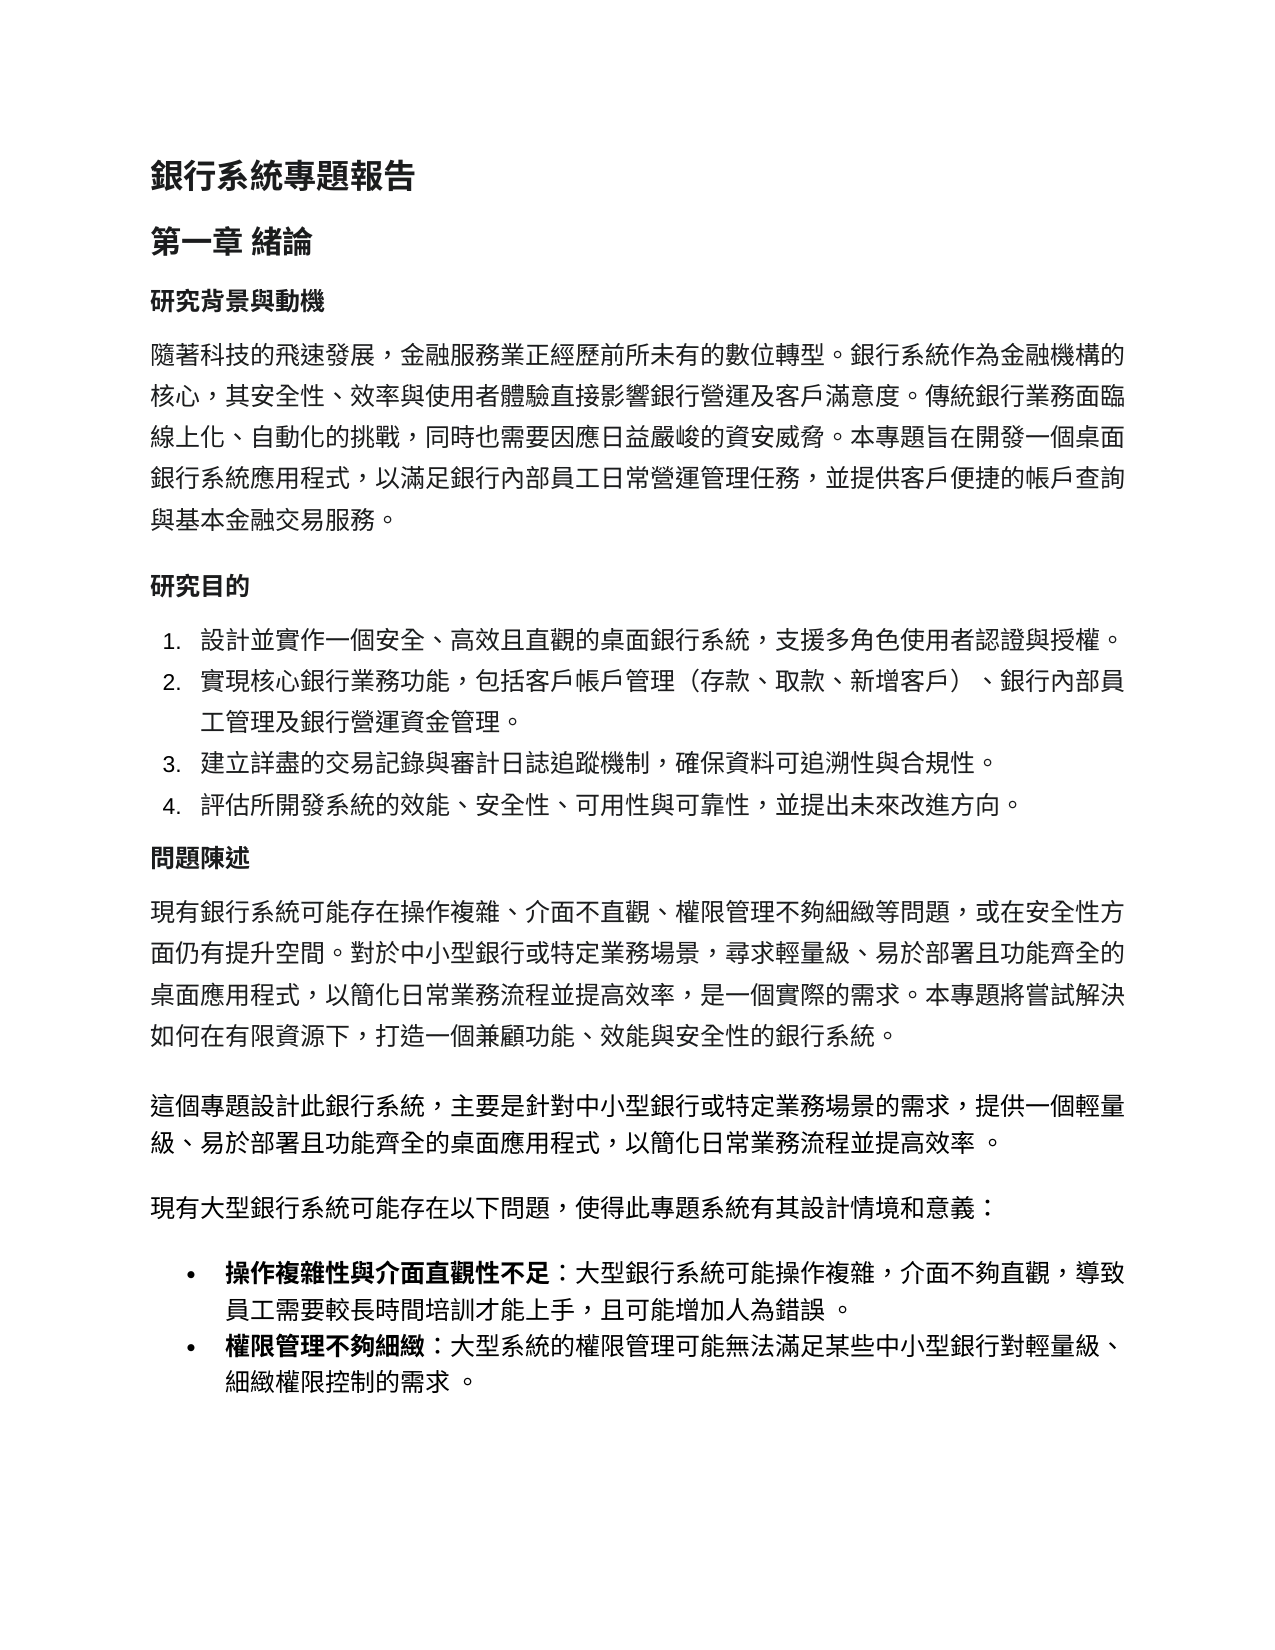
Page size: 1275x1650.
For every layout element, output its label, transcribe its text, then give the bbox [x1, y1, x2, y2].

subtitle 研究目的 [150, 566, 1125, 603]
list 建立詳盡的交易記錄與審計日誌追蹤機制，確保資料可追溯性與合規性。 [162, 744, 1125, 780]
text 現有大型銀行系統可能存在以下問題，使得此專題系統有其設計情境和意義： [150, 1188, 1125, 1225]
list 實現核心銀行業務功能，包括客戶帳戶管理（存款、取款、新增客戶）、銀行內部員工管理及銀行營運資金管理。 [162, 661, 1125, 739]
subtitle 第一章 緒論 [150, 217, 1125, 263]
subtitle 銀行系統專題報告 [150, 150, 1125, 198]
list 權限管理不夠細緻：大型系統的權限管理可能無法滿足某些中小型銀行對輕量級、細緻權限控制的需求 。 [187, 1326, 1125, 1399]
subtitle 研究背景與動機 [150, 281, 1125, 318]
text 隨著科技的飛速發展，金融服務業正經歷前所未有的數位轉型。銀行系統作為金融機構的核心，其安全性、效率與使用者體驗直接影響銀行營運及客戶滿意度。傳統銀行業務面臨線上化、自動化的挑戰，同時也需要因應日益嚴峻的資安威脅。本專題旨在開發一個桌面銀行系統應用程式，以滿足銀行內部員工日常營運管理任務，並提供客戶便捷的帳戶查詢與基本金融交易服務。 [150, 335, 1125, 536]
list 評估所開發系統的效能、安全性、可用性與可靠性，並提出未來改進方向。 [162, 785, 1125, 821]
text 現有銀行系統可能存在操作複雜、介面不直觀、權限管理不夠細緻等問題，或在安全性方面仍有提升空間。對於中小型銀行或特定業務場景，尋求輕量級、易於部署且功能齊全的桌面應用程式，以簡化日常業務流程並提高效率，是一個實際的需求。本專題將嘗試解決如何在有限資源下，打造一個兼顧功能、效能與安全性的銀行系統。 [150, 893, 1125, 1053]
subtitle 問題陳述 [150, 839, 1125, 875]
list 操作複雜性與介面直觀性不足：大型銀行系統可能操作複雜，介面不夠直觀，導致員工需要較長時間培訓才能上手，且可能增加人為錯誤 。 [187, 1254, 1125, 1326]
text 這個專題設計此銀行系統，主要是針對中小型銀行或特定業務場景的需求，提供一個輕量級、易於部署且功能齊全的桌面應用程式，以簡化日常業務流程並提高效率 。 [150, 1087, 1125, 1159]
list 設計並實作一個安全、高效且直觀的桌面銀行系統，支援多角色使用者認證與授權。 [162, 620, 1125, 656]
